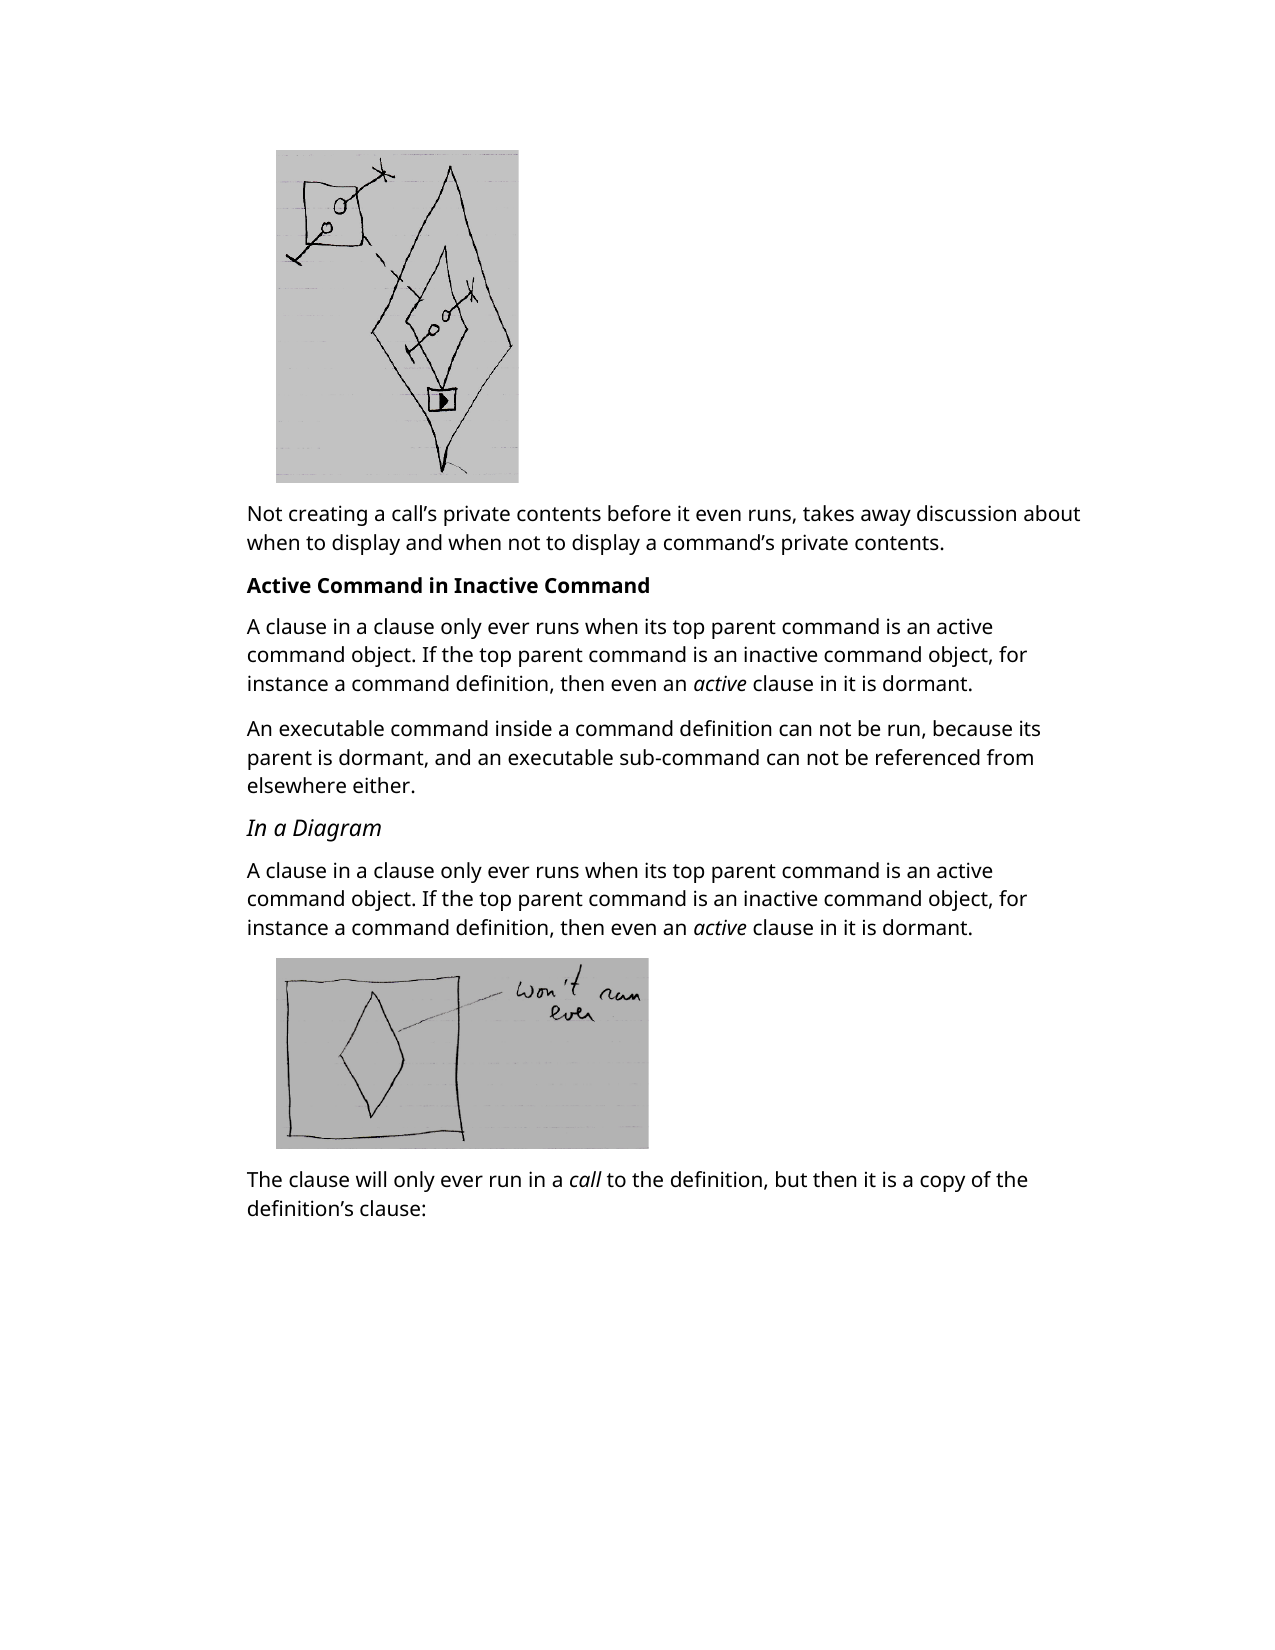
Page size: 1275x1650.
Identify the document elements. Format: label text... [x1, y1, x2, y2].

picture [276, 150, 519, 483]
subtitle In a Diagram [247, 812, 1087, 843]
subtitle Active Command in Inactive Command [247, 571, 1087, 599]
text The clause will only ever run in a call to the definition, but then it is a copy of the definition’s clause: [247, 1166, 1087, 1222]
text A clause in a clause only ever runs when its top parent command is an active command object. If the top parent command is an inactive command object, for instance a command definition, then even an active clause in it is dormant. [247, 612, 1087, 697]
text Not creating a call’s private contents before it even runs, takes away discussion about when to display and when not to display a command’s private contents. [247, 499, 1087, 556]
text An executable command inside a command definition can not be run, because its parent is dormant, and an executable sub-command can not be referenced from elsewhere either. [247, 714, 1087, 799]
text A clause in a clause only ever runs when its top parent command is an active command object. If the top parent command is an inactive command object, for instance a command definition, then even an active clause in it is dormant. [247, 856, 1087, 941]
